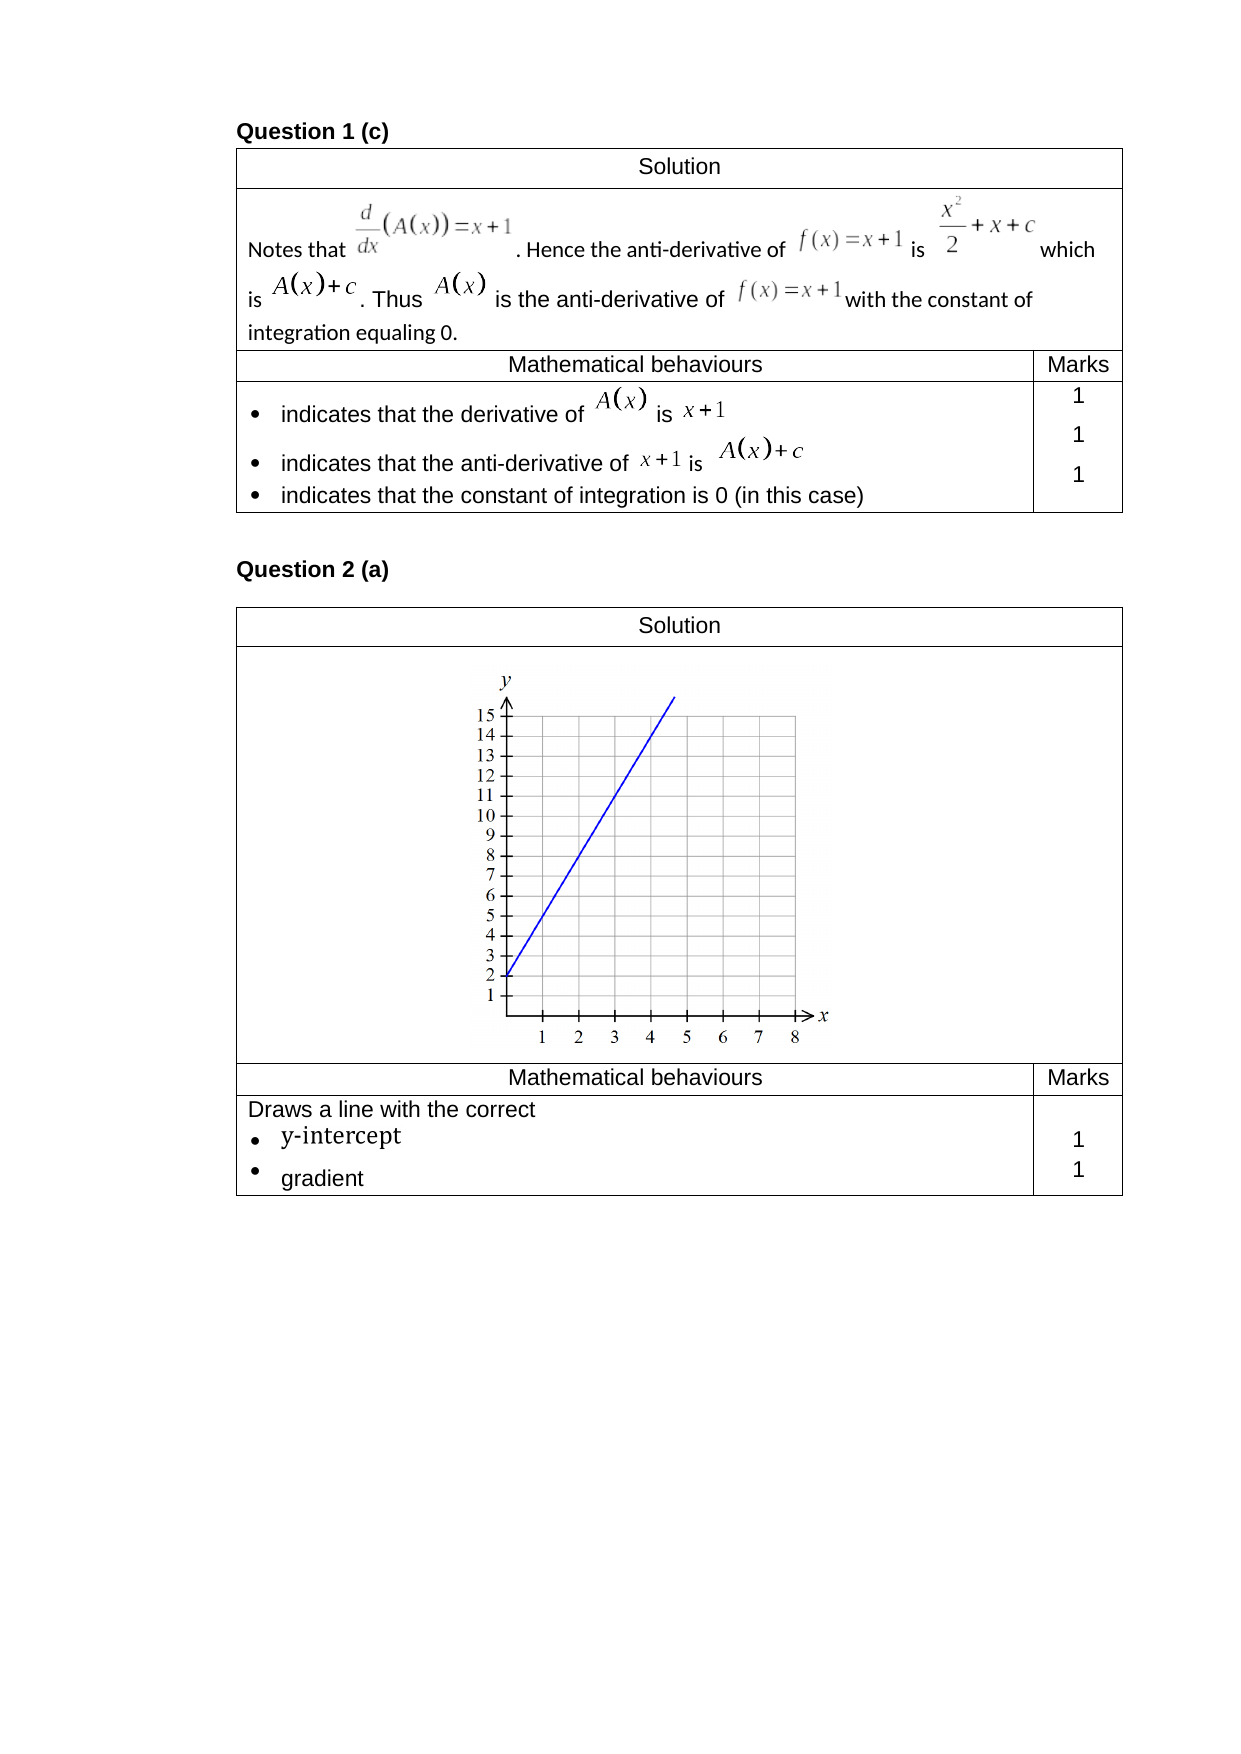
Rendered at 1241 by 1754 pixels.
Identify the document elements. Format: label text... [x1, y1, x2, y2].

table_header Solution [237, 608, 1122, 646]
table_header Solution [237, 149, 1122, 187]
picture [280, 1125, 403, 1150]
text Question 2 (a) [236, 556, 1122, 582]
table_cell 1 1 1 [1034, 382, 1122, 512]
table_cell Marks [1034, 1064, 1122, 1094]
table_cell Draws a line with the correct gradient [237, 1096, 1033, 1195]
table_cell Mathematical behaviours [237, 351, 1033, 381]
picture [470, 663, 835, 1048]
table_cell 1 1 [1034, 1096, 1122, 1195]
table_cell indicates that the derivative of is indicates that the anti-derivative of is indicates that the constant of integration is 0 (in this case) [237, 382, 1033, 512]
text Question 1 (c) [236, 118, 1122, 144]
table_cell [237, 647, 1122, 1063]
table_cell Notes that . Hence the anti-derivative of is which is . Thus is the anti-derivative of with the constant of integration equaling 0. [237, 189, 1122, 349]
table_cell Marks [1034, 351, 1122, 381]
table_cell Mathematical behaviours [237, 1064, 1033, 1094]
